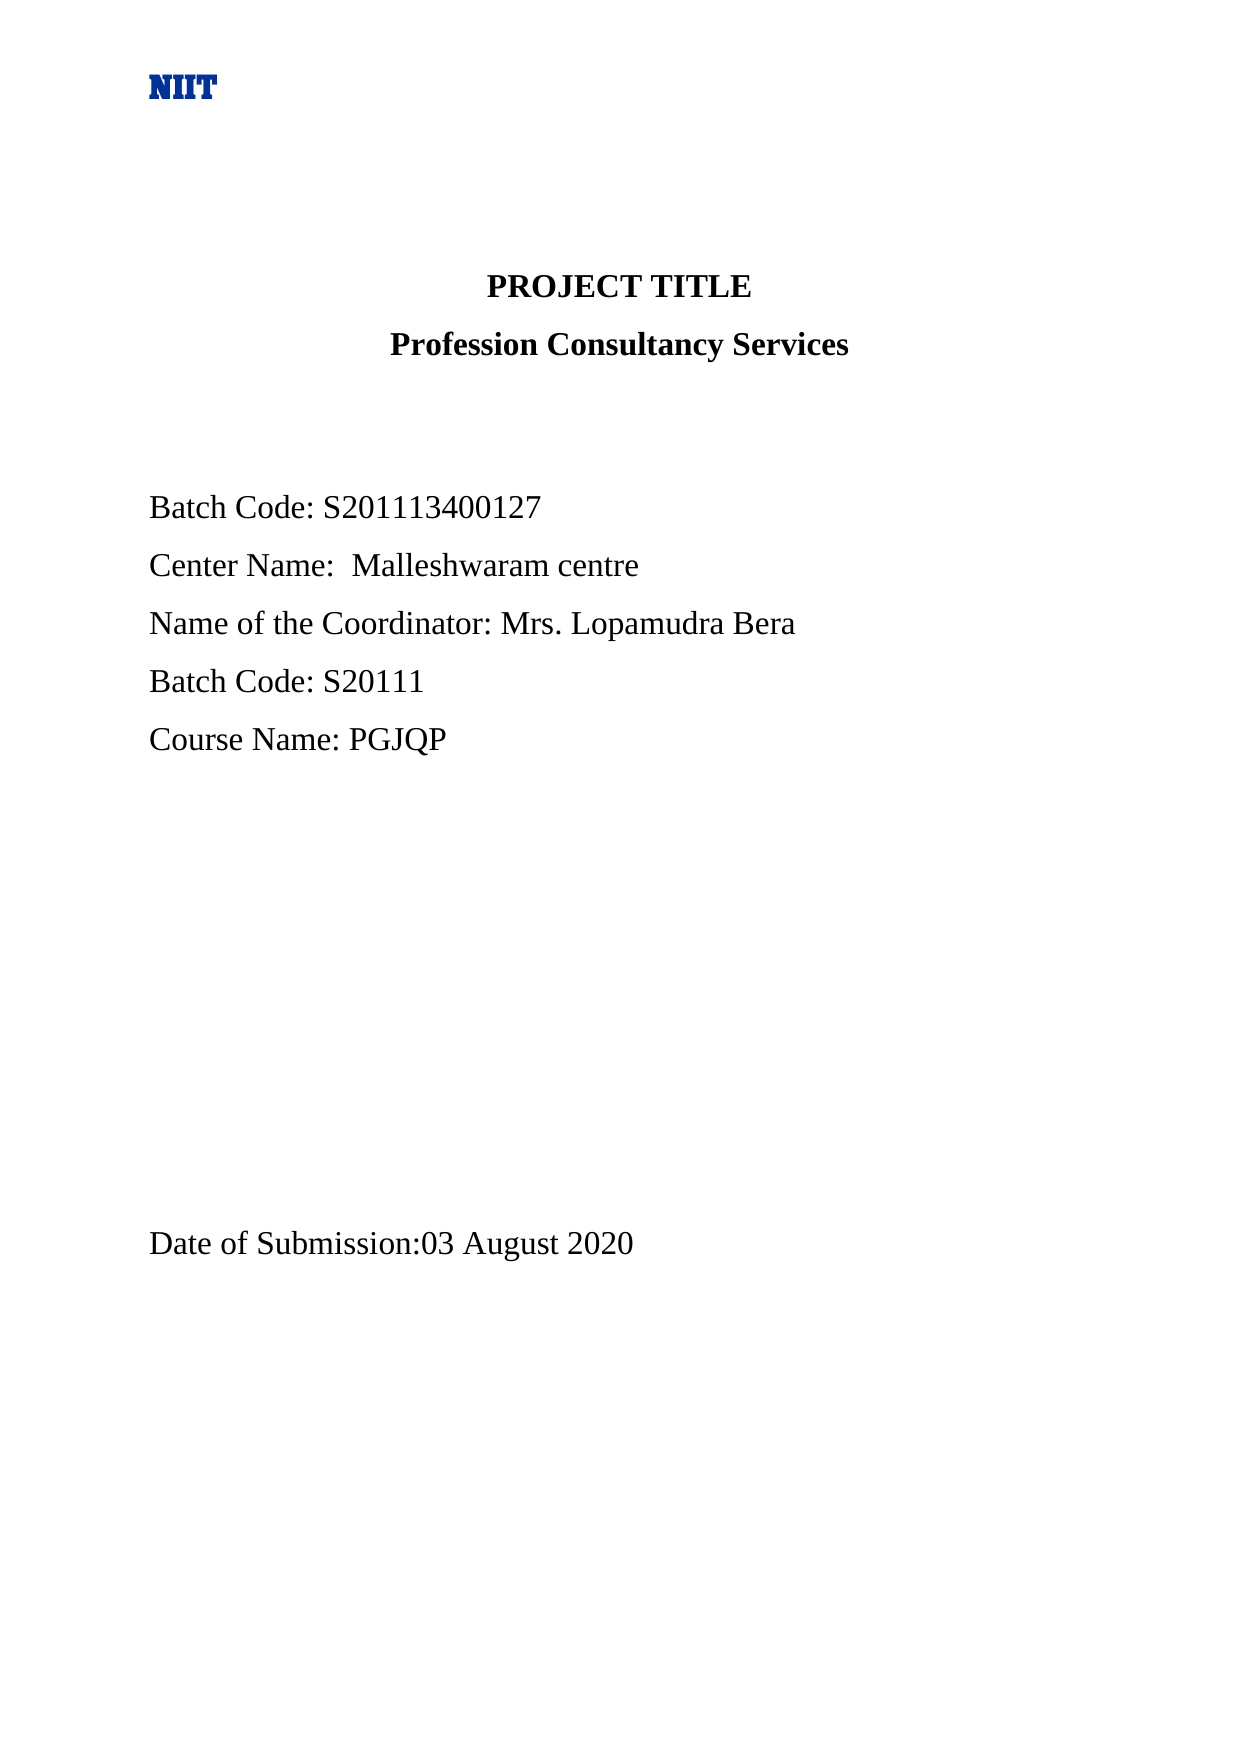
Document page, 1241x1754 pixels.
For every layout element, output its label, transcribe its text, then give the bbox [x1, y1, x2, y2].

text Course Name: PGJQP [149, 719, 1090, 757]
text Batch Code: S20111 [149, 661, 1090, 699]
text Batch Code: S201113400127 [149, 487, 1090, 525]
text Date of Submission:03 August 2020 [149, 1224, 1090, 1262]
text Center Name: Malleshwaram centre [149, 545, 1090, 583]
picture [148, 73, 218, 101]
text Profession Consultancy Services [149, 324, 1090, 362]
text Name of the Coordinator: Mrs. Lopamudra Bera [149, 603, 1090, 641]
text PROJECT TITLE [149, 266, 1090, 304]
